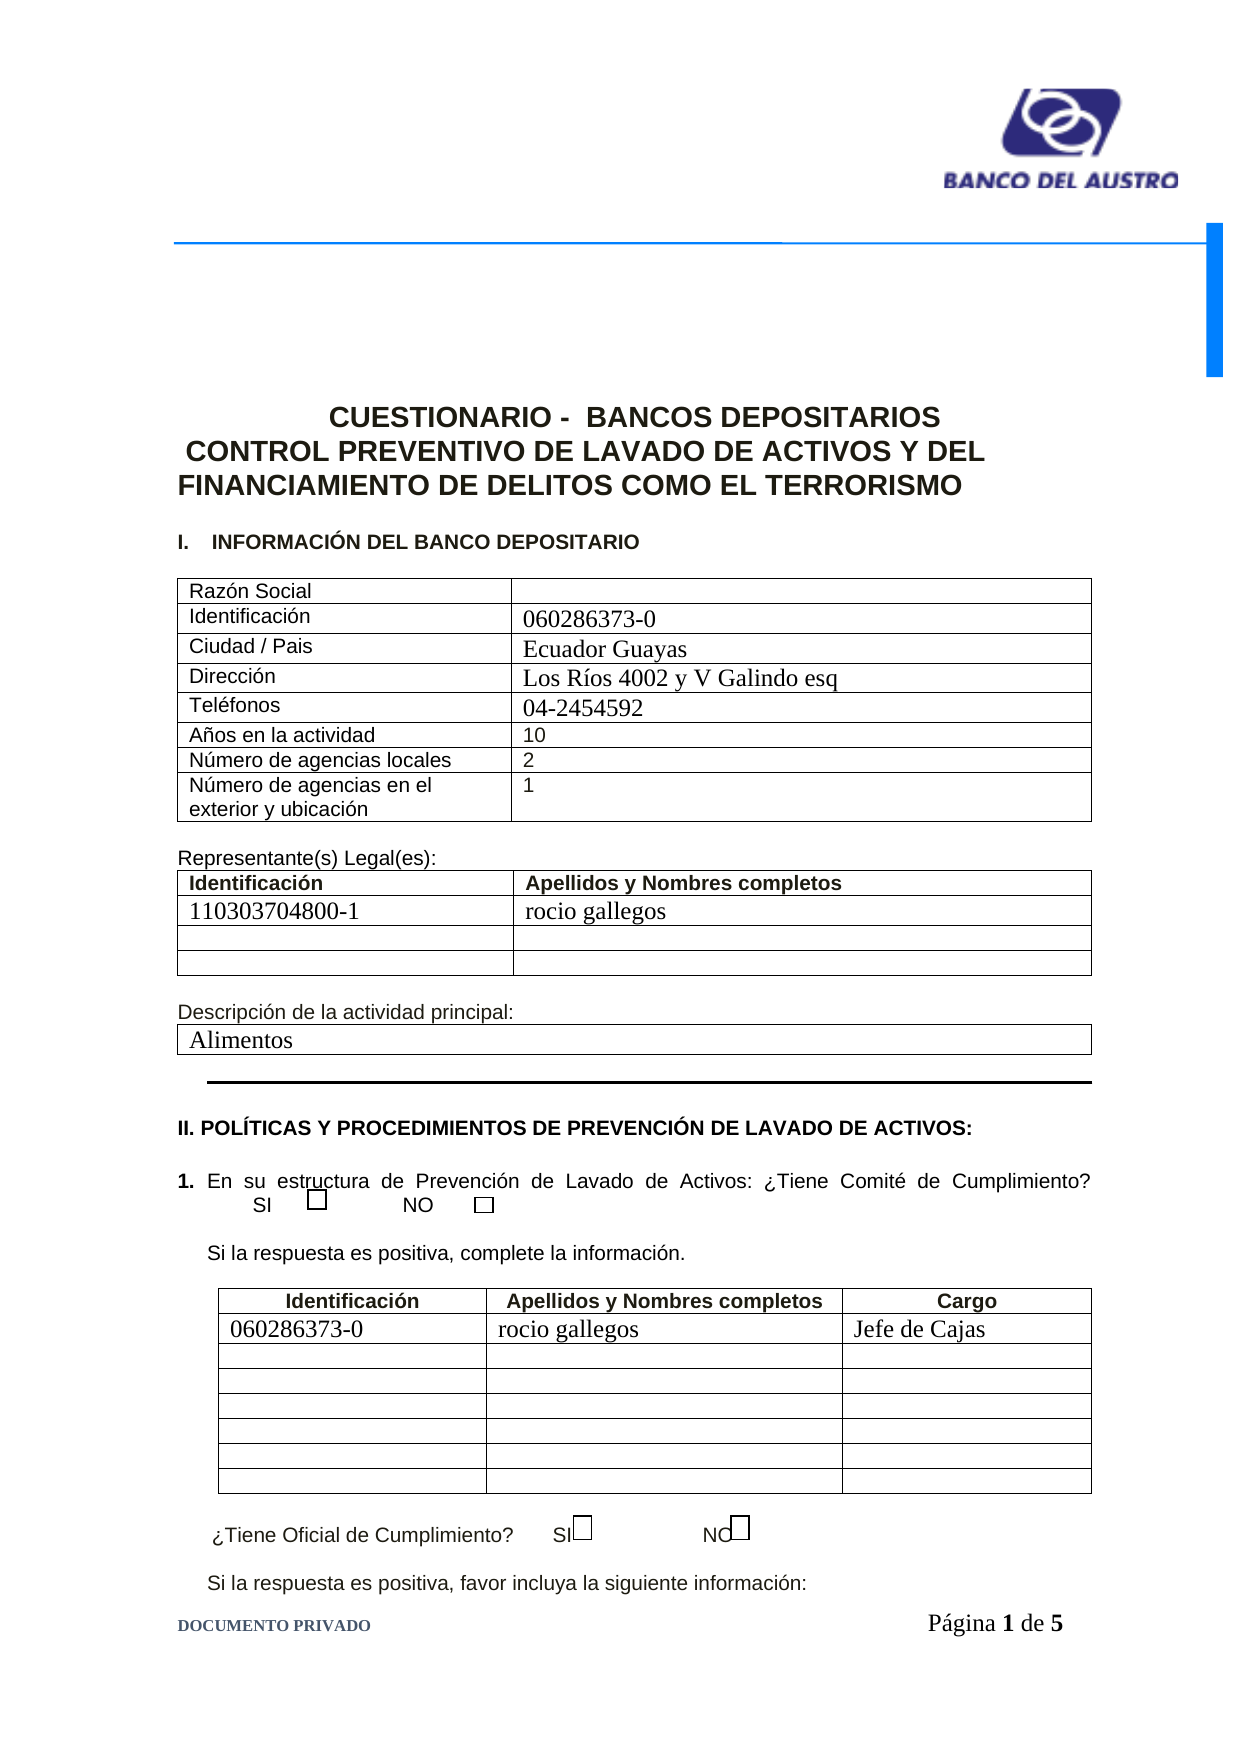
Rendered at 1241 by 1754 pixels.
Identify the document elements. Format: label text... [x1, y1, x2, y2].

table_cell rocio gallegos [514, 896, 1091, 925]
text CUESTIONARIO - BANCOS DEPOSITARIOS [177, 401, 1092, 434]
table_cell Dirección [178, 664, 511, 692]
table_cell [487, 1469, 842, 1493]
list En su estructura de Prevención de Lavado de Activos: ¿Tiene Comité de Cumplimiento? SI NO [177, 1168, 1092, 1216]
table_cell Jefe de Cajas [843, 1314, 1091, 1343]
table_cell [843, 1394, 1091, 1418]
table_cell [219, 1394, 486, 1418]
table_cell [843, 1469, 1091, 1493]
text Si la respuesta es positiva, favor incluya la siguiente información: [207, 1571, 1092, 1595]
table_cell [514, 951, 1091, 975]
table_cell 2 [512, 748, 1091, 772]
table_cell [843, 1369, 1091, 1393]
table_cell 10 [512, 723, 1091, 747]
table_header Razón Social [178, 579, 511, 603]
table_cell Número de agencias locales [178, 748, 511, 772]
table_cell Número de agencias en el exterior y ubicación [178, 773, 511, 821]
table_cell Los Ríos 4002 y V Galindo esq [512, 664, 1091, 692]
table_header Identificación [178, 871, 513, 895]
table_cell Ciudad / Pais [178, 634, 511, 662]
table_cell 110303704800-1 [178, 896, 513, 925]
table_cell Años en la actividad [178, 723, 511, 747]
table_cell 060286373-0 [219, 1314, 486, 1343]
table_header Apellidos y Nombres completos [514, 871, 1091, 895]
table_cell 04-2454592 [512, 693, 1091, 722]
table_cell [219, 1419, 486, 1443]
table_cell [843, 1419, 1091, 1443]
text II. POLÍTICAS Y PROCEDIMIENTOS DE PREVENCIÓN DE LAVADO DE ACTIVOS: [177, 1110, 1092, 1140]
table_header Apellidos y Nombres completos [487, 1289, 842, 1313]
table_cell Teléfonos [178, 693, 511, 722]
table_cell [487, 1344, 842, 1368]
table_cell Ecuador Guayas [512, 634, 1091, 662]
table_header Cargo [843, 1289, 1091, 1313]
table_cell rocio gallegos [487, 1314, 842, 1343]
table_cell 1 [512, 773, 1091, 821]
table_cell [219, 1369, 486, 1393]
table_cell [487, 1419, 842, 1443]
table_header [512, 579, 1091, 603]
table_cell [178, 951, 513, 975]
text ¿Tiene Oficial de Cumplimiento? SI NO [212, 1523, 1092, 1547]
picture [943, 88, 1179, 189]
table_header Identificación [219, 1289, 486, 1313]
table_cell [487, 1369, 842, 1393]
text Descripción de la actividad principal: [177, 1000, 1092, 1024]
table_cell [219, 1469, 486, 1493]
text I. INFORMACIÓN DEL BANCO DEPOSITARIO [177, 530, 1092, 554]
text Representante(s) Legal(es): [177, 846, 1092, 870]
table_cell 060286373-0 [512, 604, 1091, 633]
table_cell [487, 1444, 842, 1468]
table_cell [178, 926, 513, 950]
table_cell Identificación [178, 604, 511, 633]
table_cell [487, 1394, 842, 1418]
text CONTROL PREVENTIVO DE LAVADO DE ACTIVOS Y DEL FINANCIAMIENTO DE DELITOS COMO EL TERRORISMO [177, 434, 1092, 501]
table_cell [843, 1444, 1091, 1468]
text Si la respuesta es positiva, complete la información. [207, 1240, 1092, 1264]
table_cell [514, 926, 1091, 950]
table_header Alimentos [178, 1025, 1091, 1053]
table_cell [219, 1444, 486, 1468]
table_cell [219, 1344, 486, 1368]
table_cell [843, 1344, 1091, 1368]
